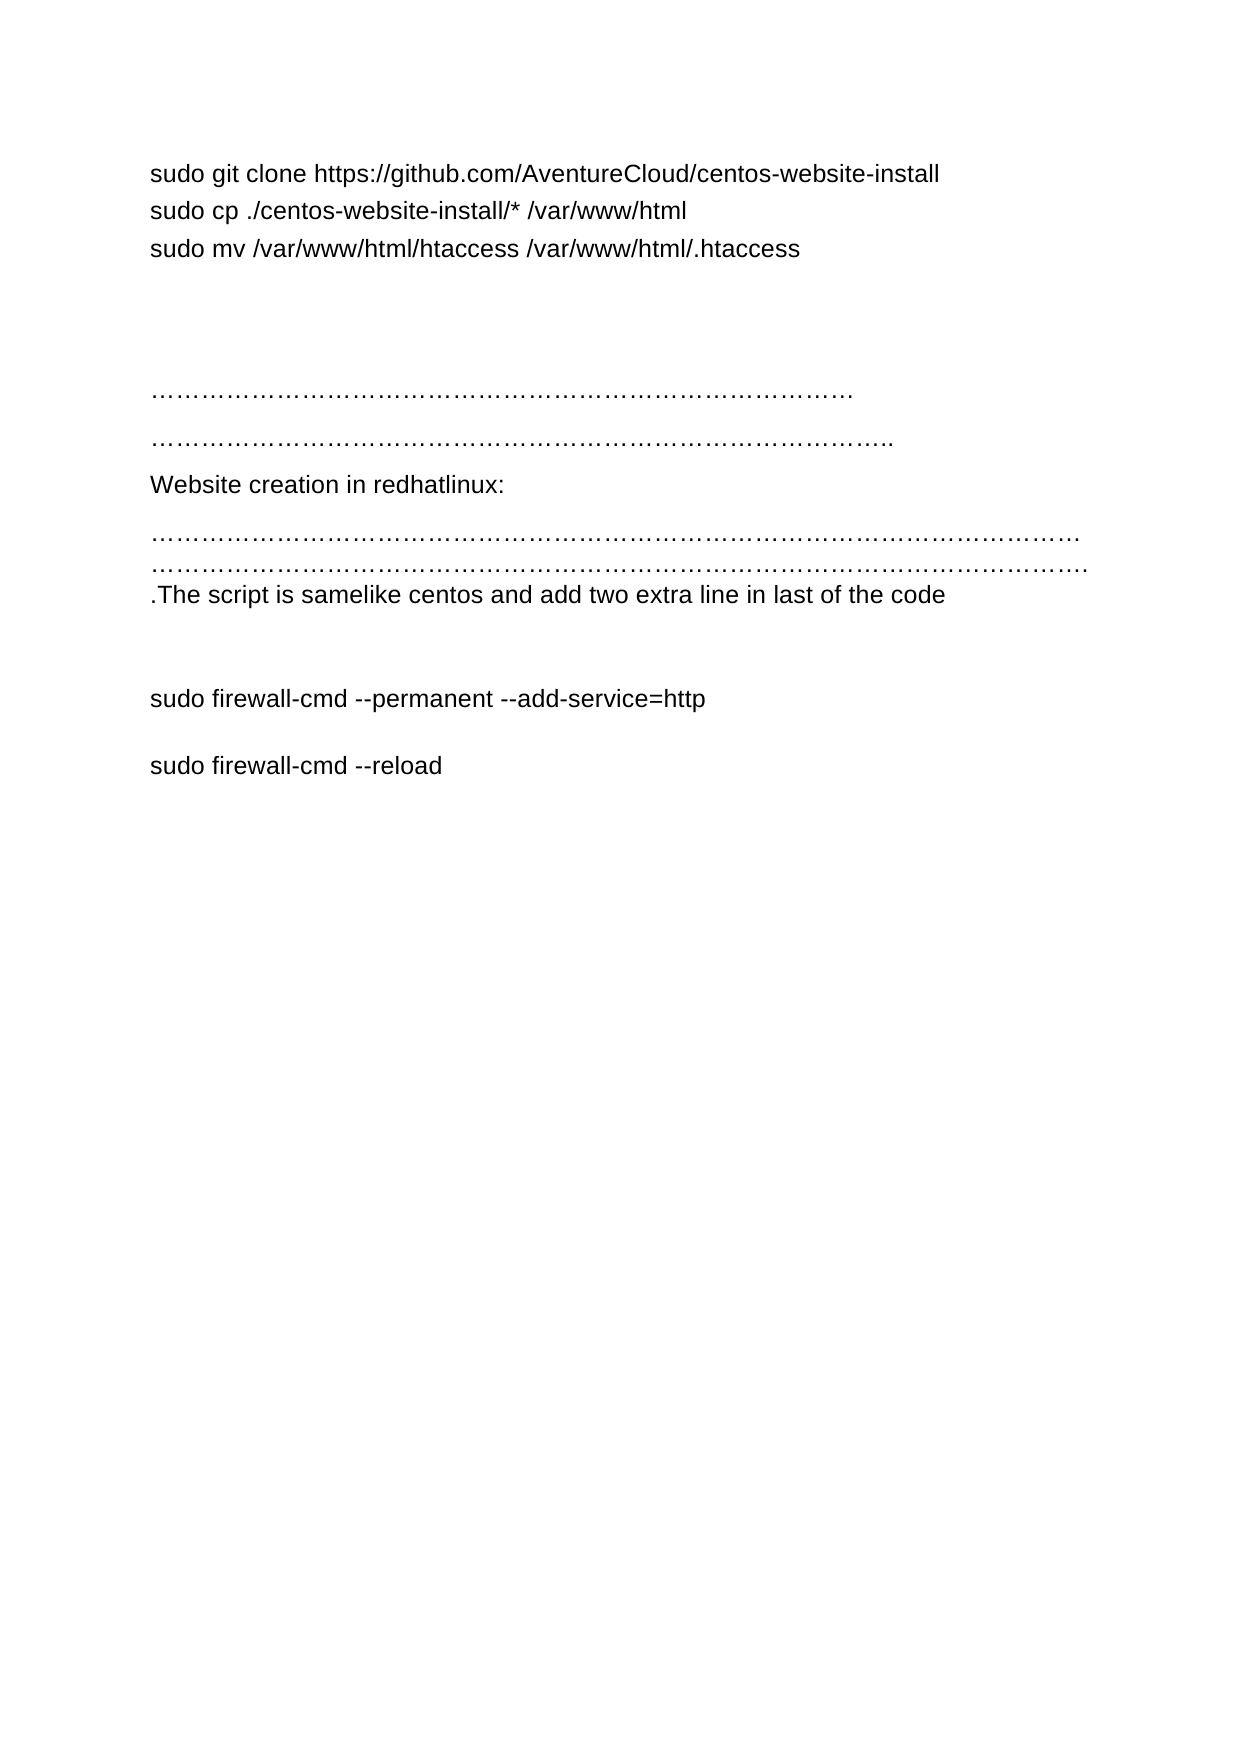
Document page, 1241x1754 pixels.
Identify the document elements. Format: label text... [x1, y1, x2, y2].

text sudo cp ./centos-website-install/* /var/www/html [150, 187, 1090, 225]
text …………………………………………………………………………….. [150, 423, 1090, 451]
text ………………………………………………………………………… [150, 375, 1090, 404]
text sudo firewall-cmd --reload [150, 751, 1090, 779]
text sudo git clone https://github.com/AventureCloud/centos-website-install [150, 150, 1090, 187]
text ……………………………………………………………………………………………………………………………………………………………………………………………………..The script is samelike centos and add two extra line in last of the code [150, 518, 1090, 609]
text sudo mv /var/www/html/htaccess /var/www/html/.htaccess [150, 225, 1090, 262]
text sudo firewall-cmd --permanent --add-service=http [150, 676, 1090, 713]
text Website creation in redhatlinux: [150, 470, 1090, 499]
